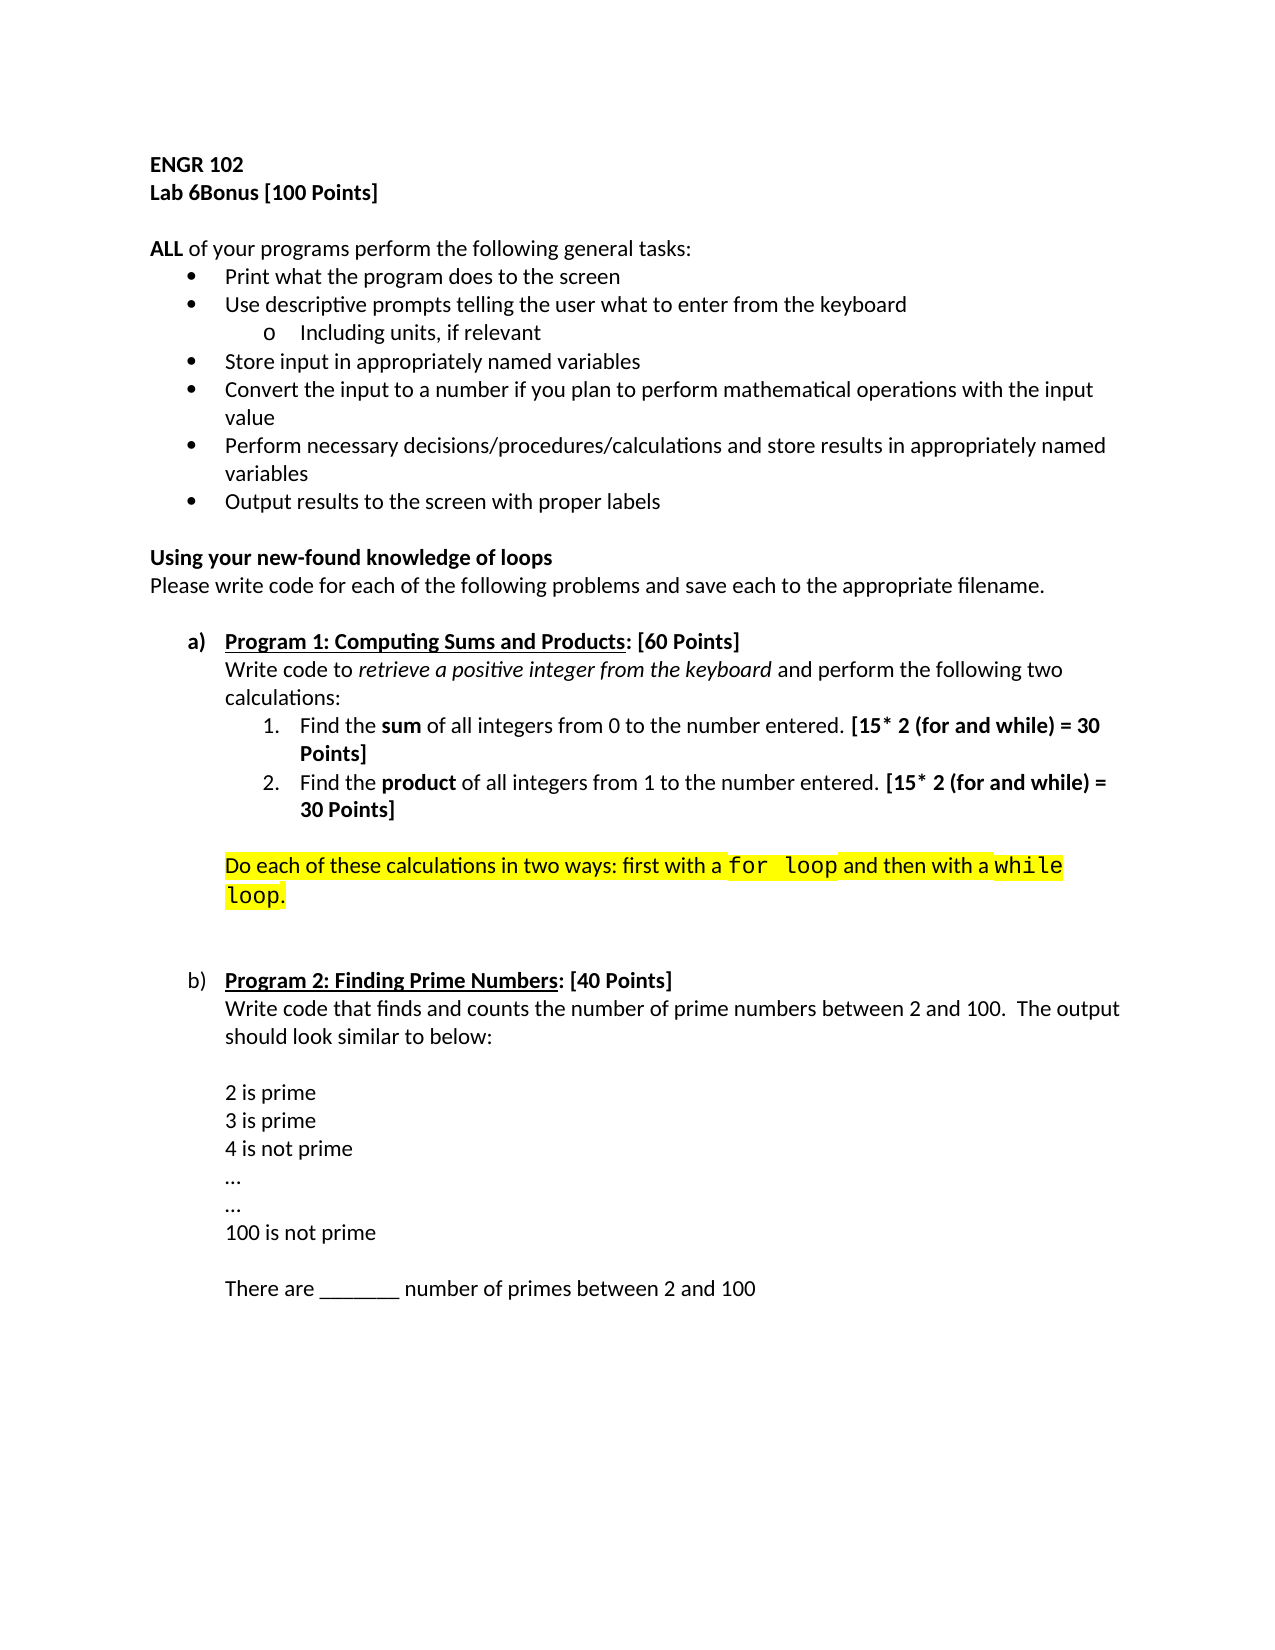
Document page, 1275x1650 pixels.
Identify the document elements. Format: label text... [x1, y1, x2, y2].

text There are _______ number of primes between 2 and 100 [225, 1274, 1125, 1302]
list Perform necessary decisions/procedures/calculations and store results in appropriately named variables [187, 431, 1125, 487]
text Write code to retrieve a positive integer from the keyboard and perform the following two calculations: [225, 656, 1125, 712]
list Program 2: Finding Prime Numbers: [40 Points] Write code that finds and counts the number of prime numbers between 2 and 100. The output should look similar to below: [187, 966, 1125, 1050]
text Lab 6Bonus [100 Points] [150, 178, 1125, 206]
list Print what the program does to the screen [187, 262, 1125, 290]
list Use descriptive prompts telling the user what to enter from the keyboard [187, 290, 1125, 318]
text 100 is not prime [225, 1218, 1125, 1246]
text Please write code for each of the following problems and save each to the appropriate filename. [150, 571, 1125, 599]
text 2 is prime [225, 1078, 1125, 1106]
list Find the product of all integers from 1 to the number entered. [15* 2 (for and while) = 30 Points] [262, 768, 1125, 824]
text … [225, 1162, 1125, 1190]
list Find the sum of all integers from 0 to the number entered. [15* 2 (for and while) = 30 Points] [262, 712, 1125, 768]
list Store input in appropriately named variables [187, 347, 1125, 375]
text 3 is prime [225, 1106, 1125, 1134]
text 4 is not prime [225, 1134, 1125, 1162]
text ALL of your programs perform the following general tasks: [150, 234, 1125, 262]
text … [225, 1190, 1125, 1218]
text Do each of these calculations in two ways: first with a for loop and then with a while loop. [225, 852, 1125, 910]
text Using your new-found knowledge of loops [150, 543, 1125, 571]
list Including units, if relevant [262, 318, 1125, 347]
list Convert the input to a number if you plan to perform mathematical operations with the input value [187, 375, 1125, 431]
text ENGR 102 [150, 150, 1125, 178]
list Program 1: Computing Sums and Products: [60 Points] [187, 627, 1125, 656]
list Output results to the screen with proper labels [187, 487, 1125, 515]
